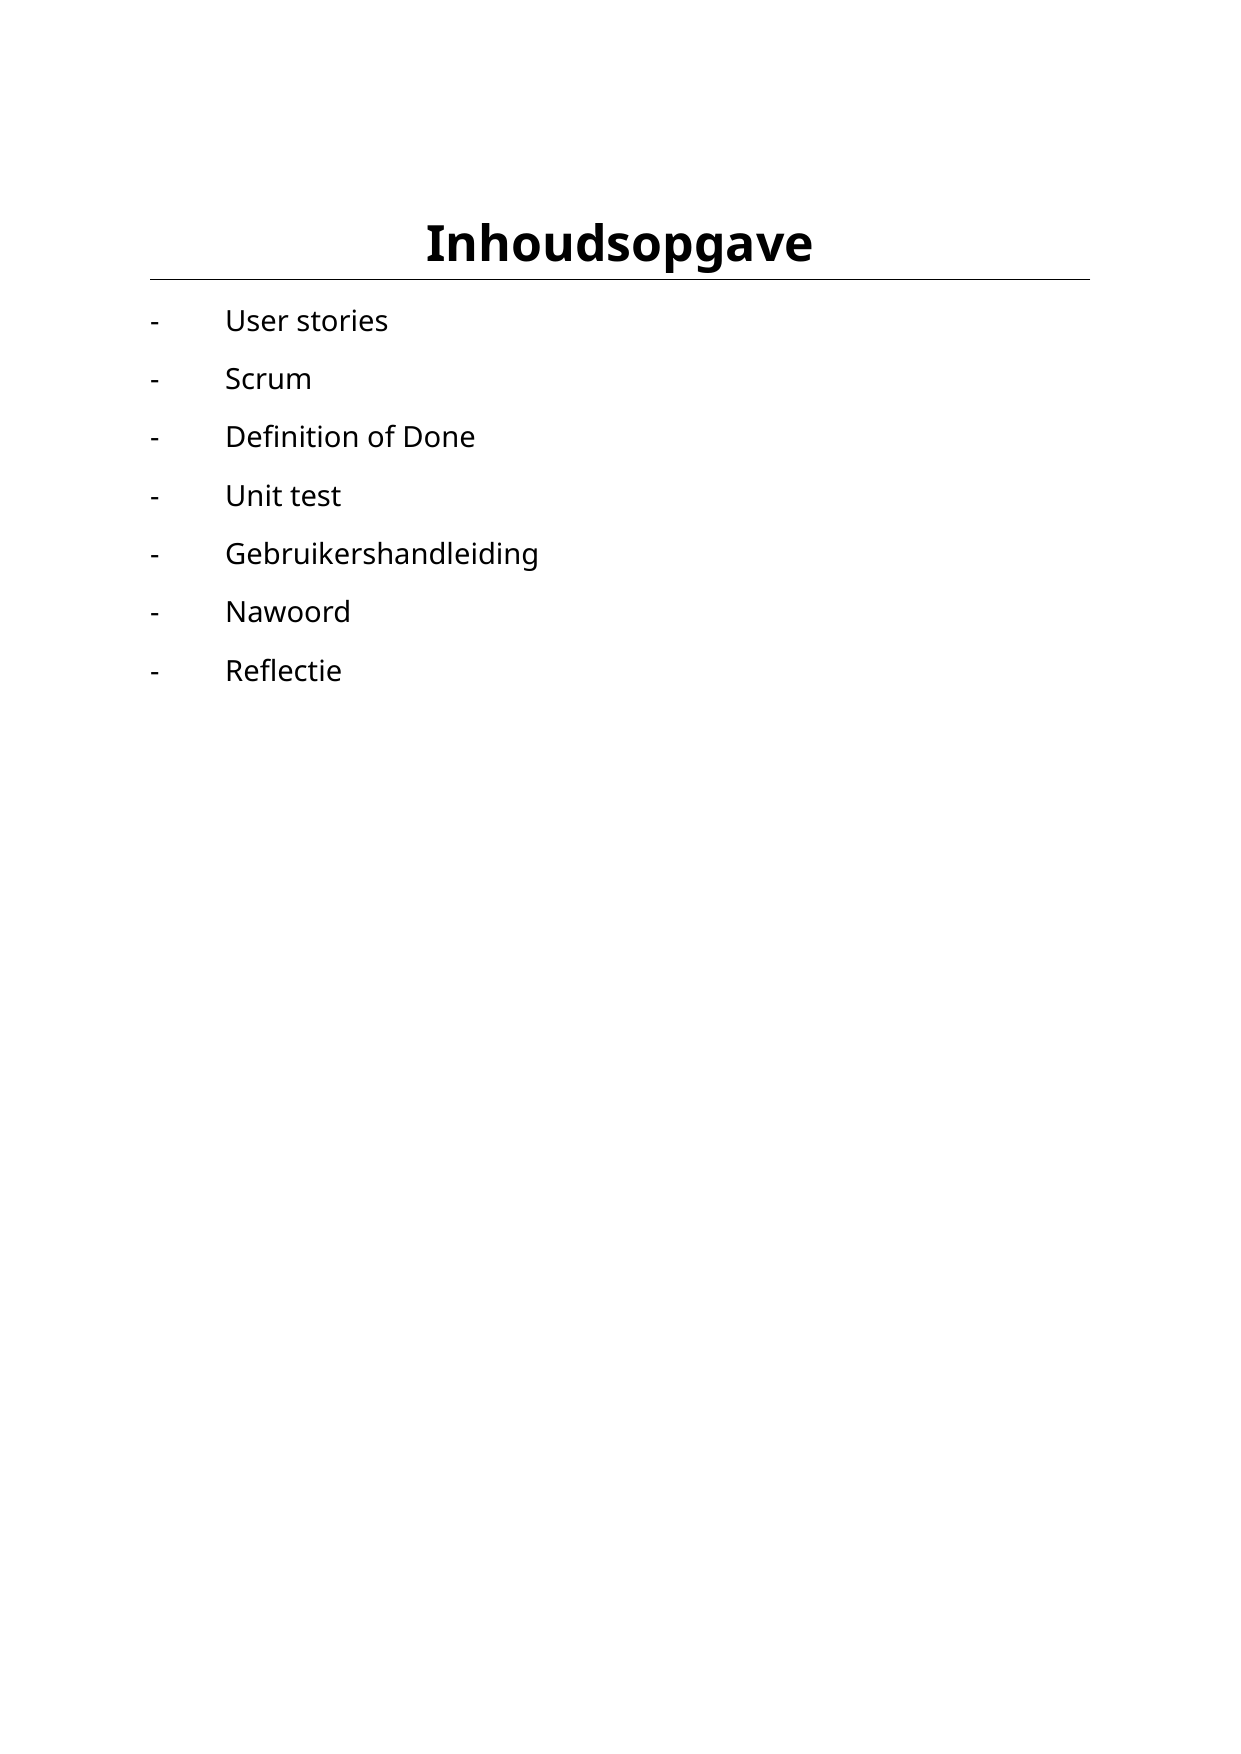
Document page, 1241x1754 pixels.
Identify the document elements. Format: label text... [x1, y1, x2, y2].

text - Reflectie [150, 650, 1090, 690]
text - Gebruikershandleiding [150, 533, 1090, 573]
text - Scrum [150, 358, 1090, 398]
text Inhoudsopgave [150, 208, 1090, 279]
text - Nawoord [150, 592, 1090, 631]
text - User stories [150, 300, 1090, 340]
text - Unit test [150, 475, 1090, 515]
text - Definition of Done [150, 417, 1090, 456]
